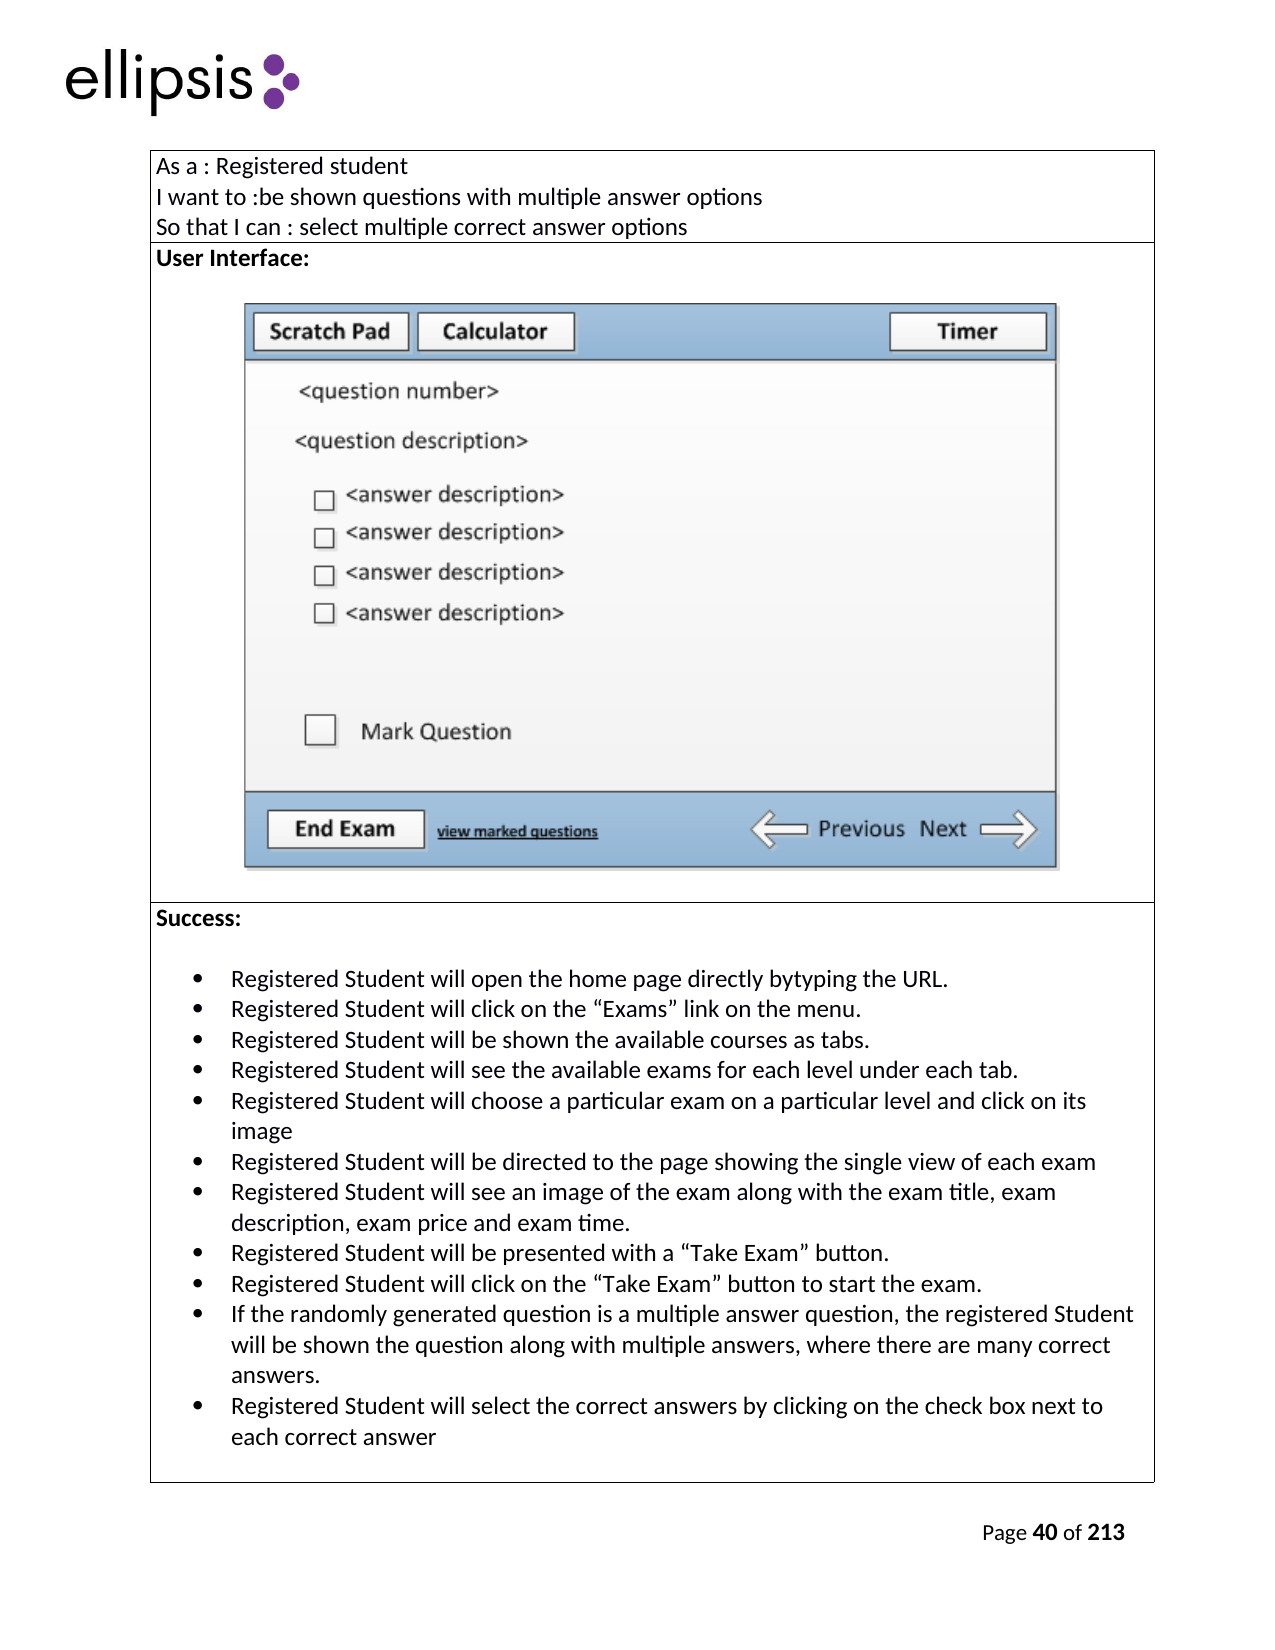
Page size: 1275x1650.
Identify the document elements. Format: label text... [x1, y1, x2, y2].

table_cell User Interface: [151, 243, 1154, 901]
table_cell Success: Registered Student will open the home page directly bytyping the URL. Registered Student will click on the “Exams” link on the menu. Registered Student will be shown the available courses as tabs. Registered Student will see the available exams for each level under each tab. Registered Student will choose a particular exam on a particular level and click on its image Registered Student will be directed to the page showing the single view of each exam Registered Student will see an image of the exam along with the exam title, exam description, exam price and exam time. Registered Student will be presented with a “Take Exam” button. Registered Student will click on the “Take Exam” button to start the exam. If the randomly generated question is a multiple answer question, the registered Student will be shown the question along with multiple answers, where there are many correct answers. Registered Student will select the correct answers by clicking on the check box next to each correct answer [151, 903, 1154, 1482]
picture [244, 303, 1060, 871]
picture [51, 33, 312, 124]
table_cell As a : Registered student I want to :be shown questions with multiple answer options So that I can : select multiple correct answer options [151, 151, 1154, 242]
